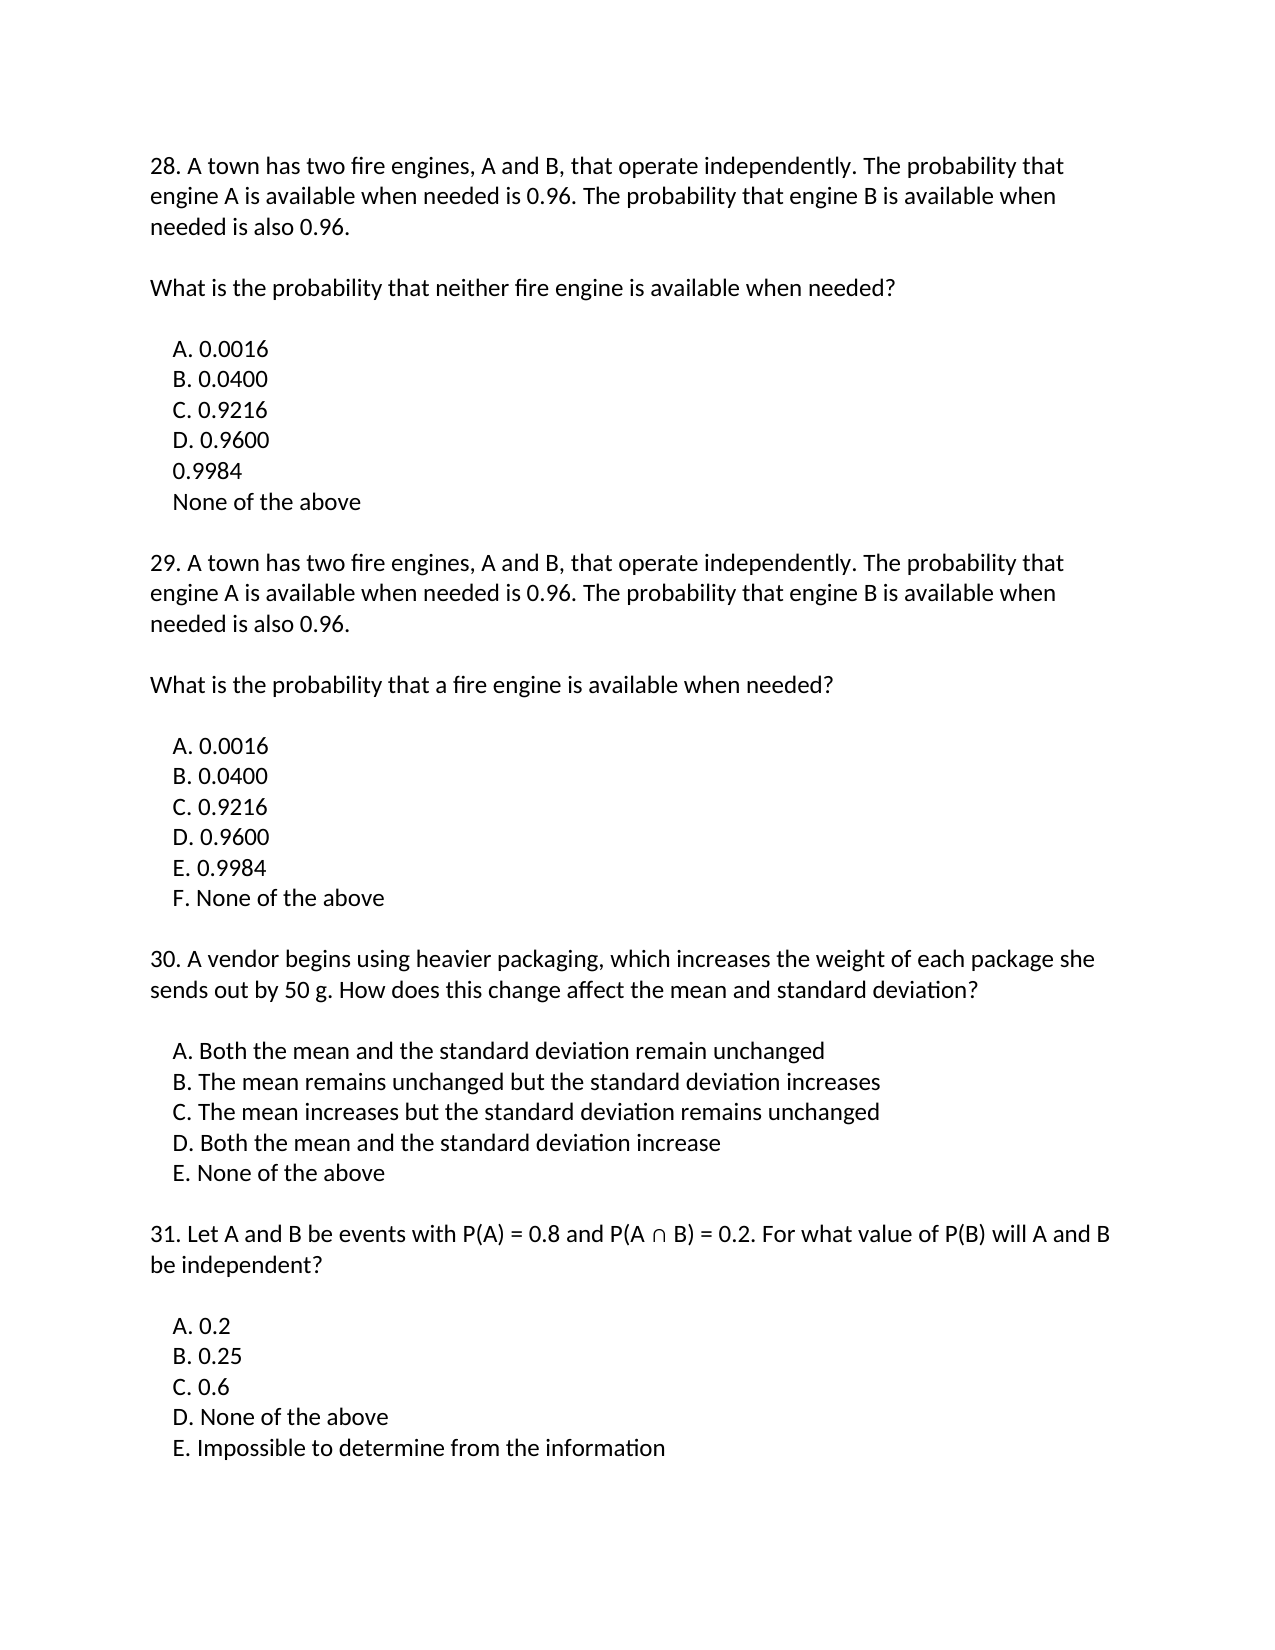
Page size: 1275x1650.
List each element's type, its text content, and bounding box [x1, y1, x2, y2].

text A. 0.2 [150, 1310, 1125, 1340]
text 28. A town has two fire engines, A and B, that operate independently. The probability that engine A is available when needed is 0.96. The probability that engine B is available when needed is also 0.96. [150, 150, 1125, 242]
text B. 0.0400 [150, 364, 1125, 394]
text A. 0.0016 [150, 333, 1125, 364]
text C. 0.9216 [150, 791, 1125, 821]
text F. None of the above [150, 882, 1125, 913]
text 29. A town has two fire engines, A and B, that operate independently. The probability that engine A is available when needed is 0.96. The probability that engine B is available when needed is also 0.96. [150, 547, 1125, 638]
text A. 0.0016 [150, 730, 1125, 760]
text C. 0.6 [150, 1371, 1125, 1401]
text 31. Let A and B be events with P(A) = 0.8 and P(A ∩ B) = 0.2. For what value of P(B) will A and B be independent? [150, 1218, 1125, 1279]
text What is the probability that a fire engine is available when needed? [150, 669, 1125, 699]
text 0.9984 [150, 455, 1125, 486]
text C. The mean increases but the standard deviation remains unchanged [150, 1096, 1125, 1127]
text E. None of the above [150, 1157, 1125, 1188]
text B. 0.0400 [150, 760, 1125, 791]
text What is the probability that neither fire engine is available when needed? [150, 272, 1125, 303]
text E. Impossible to determine from the information [150, 1432, 1125, 1462]
text E. 0.9984 [150, 852, 1125, 882]
text None of the above [150, 486, 1125, 516]
text D. 0.9600 [150, 425, 1125, 455]
text C. 0.9216 [150, 394, 1125, 425]
text D. 0.9600 [150, 821, 1125, 852]
text D. Both the mean and the standard deviation increase [150, 1127, 1125, 1157]
text B. 0.25 [150, 1340, 1125, 1371]
text 30. A vendor begins using heavier packaging, which increases the weight of each package she sends out by 50 g. How does this change affect the mean and standard deviation? [150, 943, 1125, 1004]
text D. None of the above [150, 1401, 1125, 1432]
text B. The mean remains unchanged but the standard deviation increases [150, 1066, 1125, 1096]
text A. Both the mean and the standard deviation remain unchanged [150, 1035, 1125, 1066]
